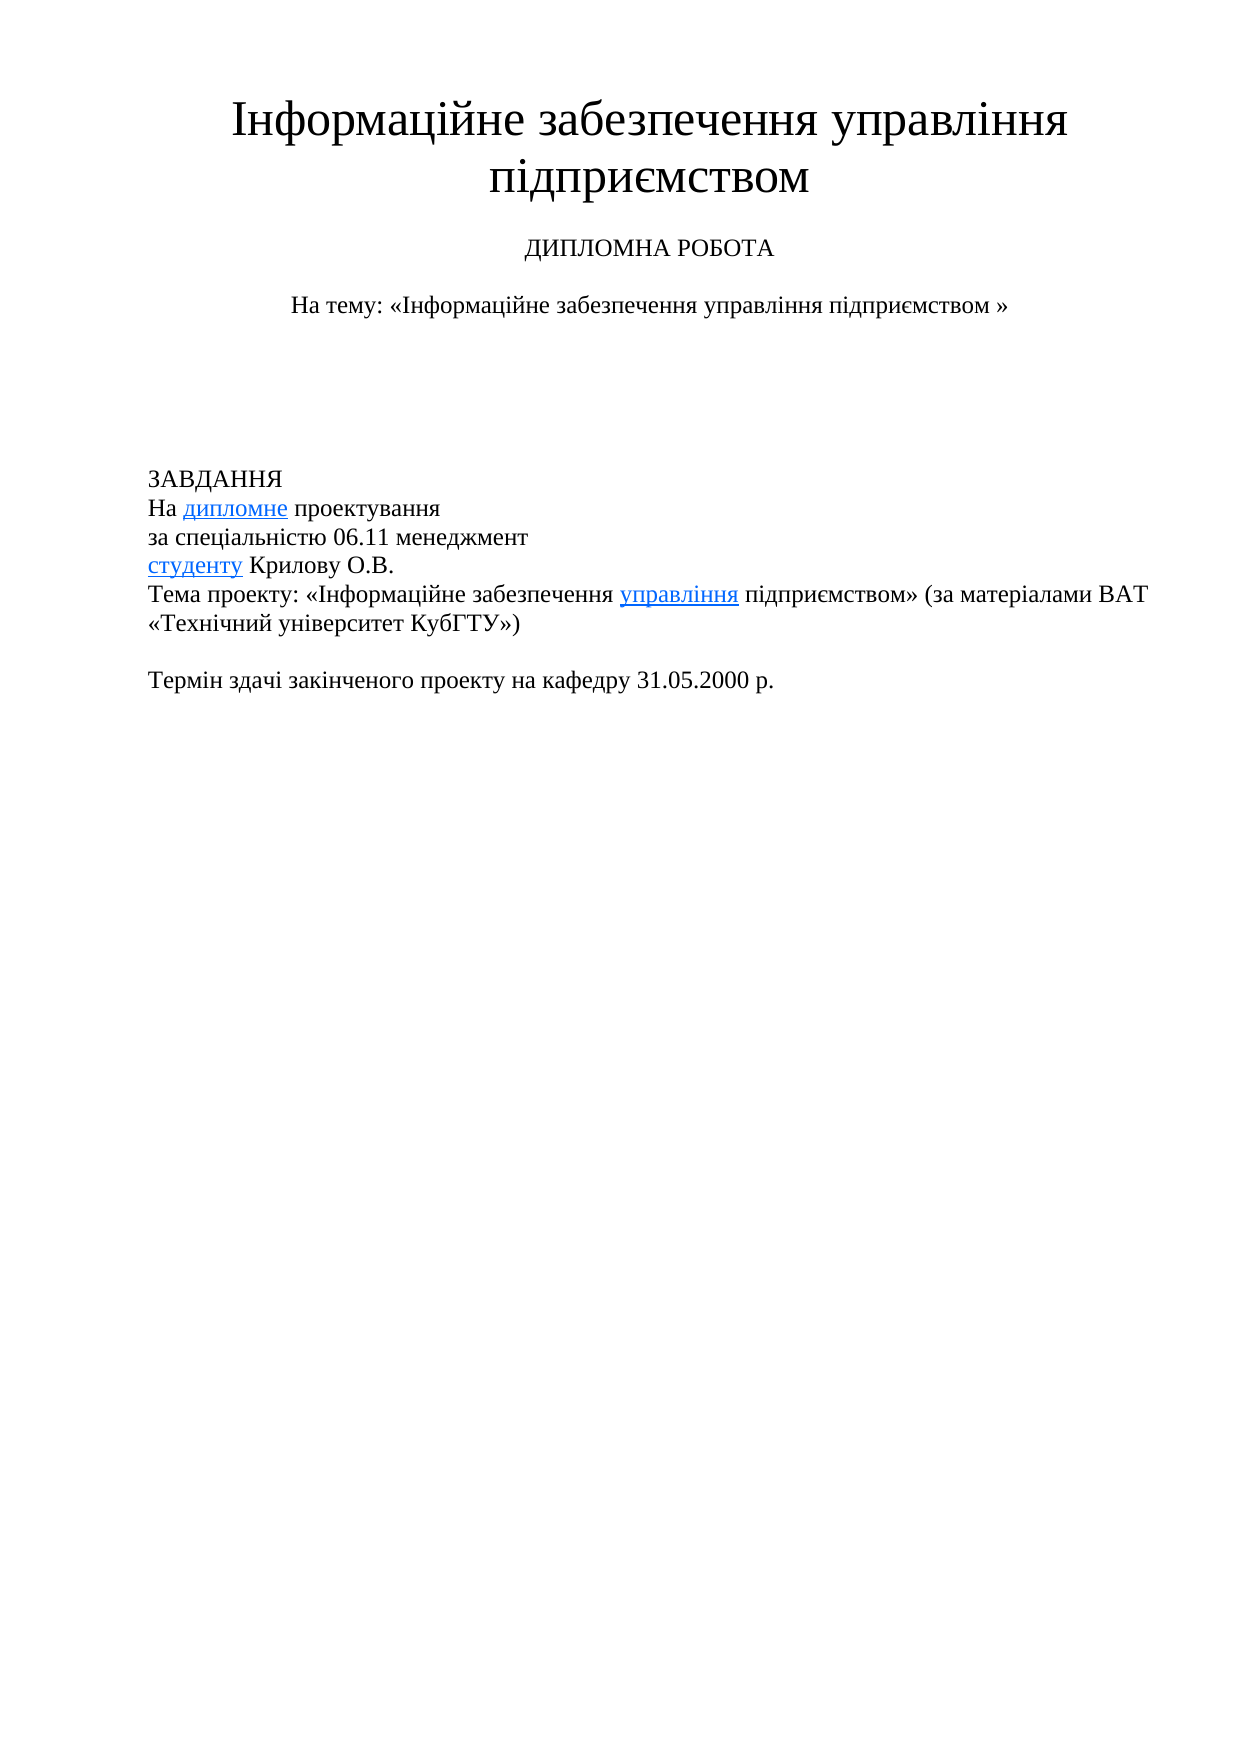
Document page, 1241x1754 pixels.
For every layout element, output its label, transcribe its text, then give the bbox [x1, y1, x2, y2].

text На тему: «Інформаційне забезпечення управління підприємством » [148, 291, 1152, 319]
text Інформаційне забезпечення управління підприємством [148, 88, 1152, 203]
text ДИПЛОМНА РОБОТА [148, 233, 1152, 261]
text ЗАВДАННЯ На дипломне проектування за спеціальністю 06.11 менеджмент студенту Крилову О.В. Тема проекту: «Інформаційне забезпечення управління підприємством» (за матеріалами ВАТ «Технічний університет КубГТУ») Термін здачі закінченого проекту на кафедру 31.05.2000 р. [148, 464, 1152, 694]
